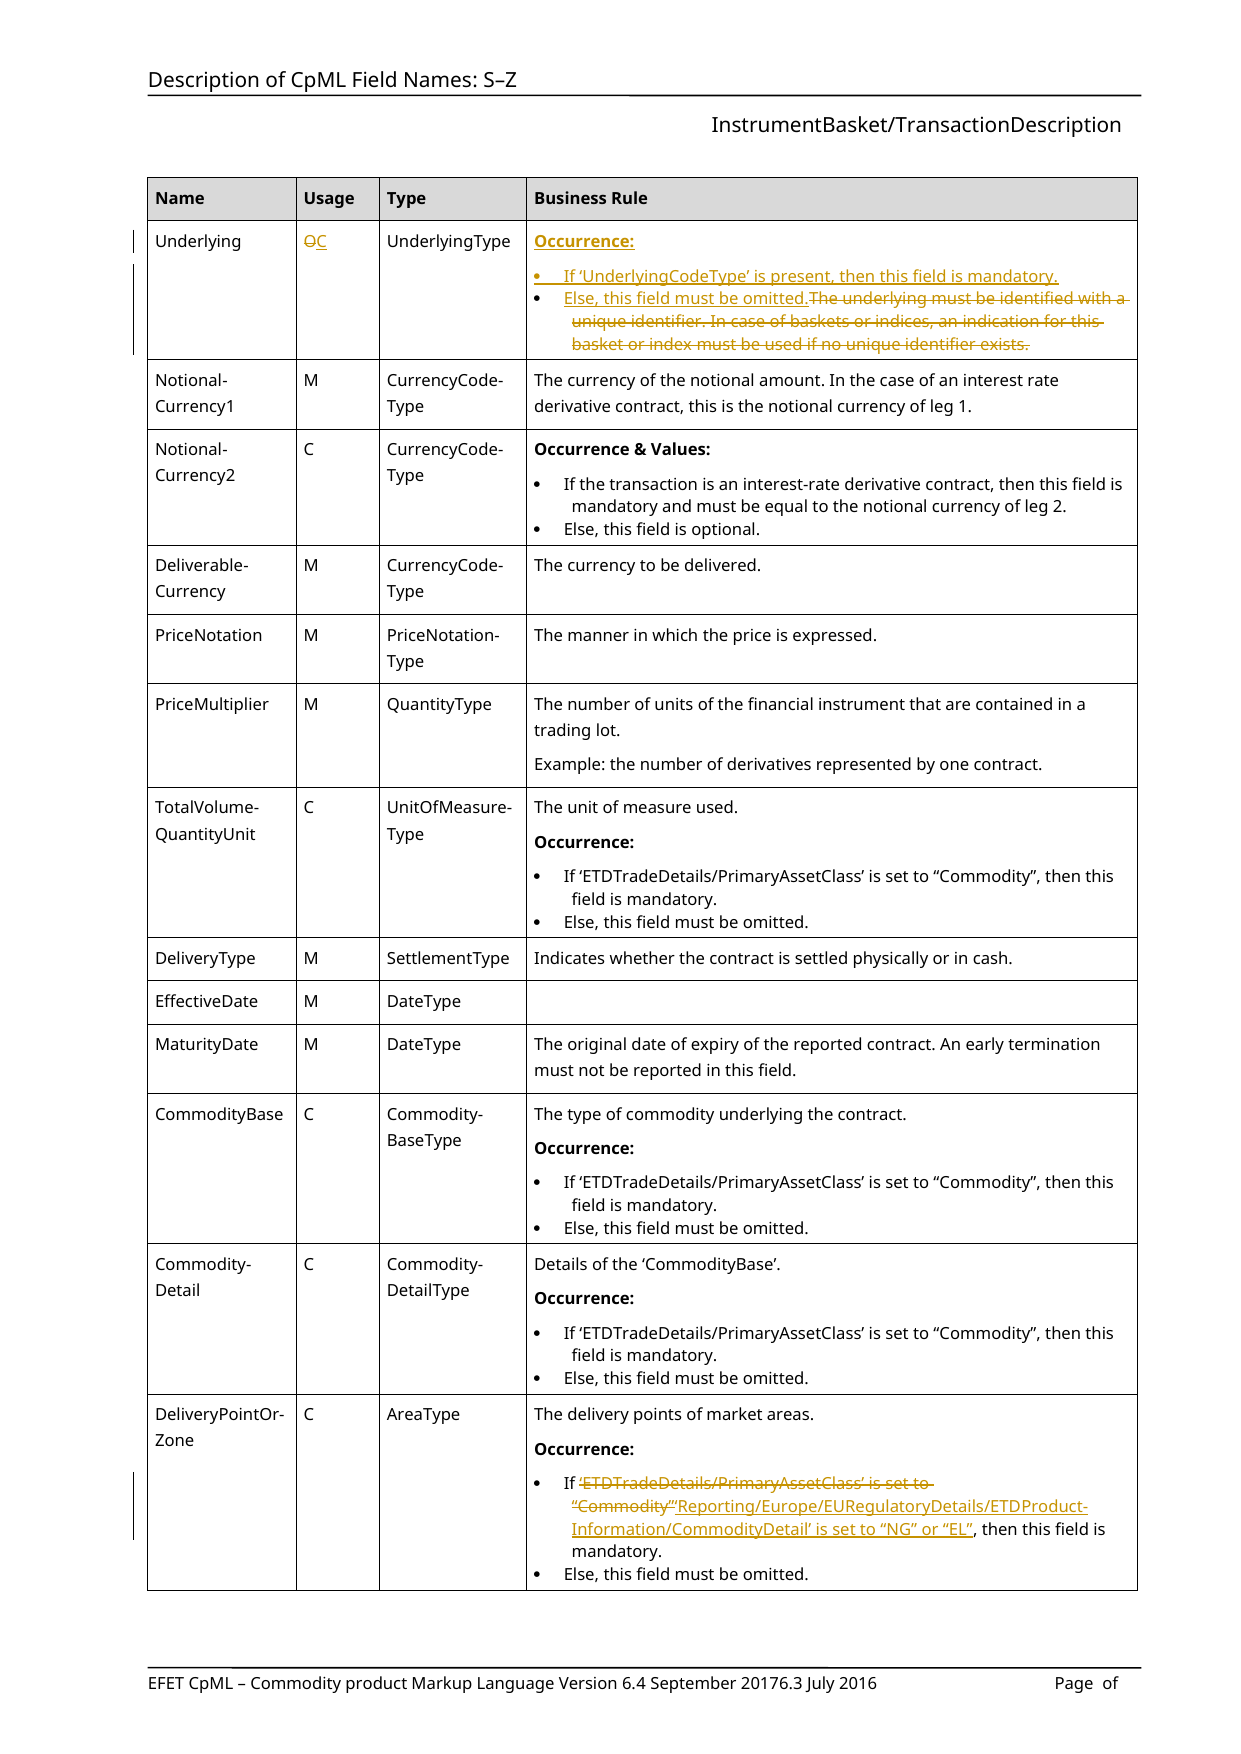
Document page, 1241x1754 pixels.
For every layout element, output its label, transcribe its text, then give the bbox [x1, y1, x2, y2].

table_cell UnderlyingType [380, 221, 526, 359]
table_cell The number of units of the financial instrument that are contained in a trading lot. Example: the number of derivatives represented by one contract. [527, 684, 1137, 787]
table_cell CommodityDetail [148, 1244, 296, 1394]
table_cell CurrencyCodeType [380, 546, 526, 614]
table_cell M [297, 1025, 379, 1093]
table_cell DeliverableCurrency [148, 546, 296, 614]
table_cell CommodityDetailType [380, 1244, 526, 1394]
table_cell CommodityBaseType [380, 1094, 526, 1243]
table_header Usage [297, 178, 379, 220]
table_header Name [148, 178, 296, 220]
table_header Type [380, 178, 526, 220]
table_cell CurrencyCodeType [380, 360, 526, 428]
table_cell Details of the ‘CommodityBase’. Occurrence: If ‘ETDTradeDetails/PrimaryAssetClass’ is set to “Commodity”, then this field is mandatory. Else, this field must be omitted. [527, 1244, 1137, 1394]
table_cell The currency to be delivered. [527, 546, 1137, 614]
table_cell C [297, 1395, 379, 1589]
table_cell C [297, 1244, 379, 1394]
table_cell Occurrence & Values: If the transaction is an interest-rate derivative contract, then this field is mandatory and must be equal to the notional currency of leg 2. Else, this field is optional. [527, 430, 1137, 544]
table_cell C [297, 430, 379, 544]
table_cell NotionalCurrency2 [148, 430, 296, 544]
table_cell CommodityBase [148, 1094, 296, 1243]
table_cell [527, 981, 1137, 1023]
table_cell PriceNotation [148, 615, 296, 683]
table_cell SettlementType [380, 938, 526, 980]
table_cell The original date of expiry of the reported contract. An early termination must not be reported in this field. [527, 1025, 1137, 1093]
table_cell The type of commodity underlying the contract. Occurrence: If ‘ETDTradeDetails/PrimaryAssetClass’ is set to “Commodity”, then this field is mandatory. Else, this field must be omitted. [527, 1094, 1137, 1243]
table_cell The currency of the notional amount. In the case of an interest rate derivative contract, this is the notional currency of leg 1. [527, 360, 1137, 428]
table_cell NotionalCurrency1 [148, 360, 296, 428]
table_cell The manner in which the price is expressed. [527, 615, 1137, 683]
table_cell CurrencyCodeType [380, 430, 526, 544]
table_cell QuantityType [380, 684, 526, 787]
table_header Business Rule [527, 178, 1137, 220]
table_cell M [297, 938, 379, 980]
table_cell [527, 221, 1137, 359]
table_cell M [297, 981, 379, 1023]
table_cell M [297, 684, 379, 787]
table_cell DateType [380, 1025, 526, 1093]
table_cell The delivery points of market areas. Occurrence: If , then this field is mandatory. Else, this field must be omitted. [527, 1395, 1137, 1589]
table_cell M [297, 360, 379, 428]
table_cell The unit of measure used. Occurrence: If ‘ETDTradeDetails/PrimaryAssetClass’ is set to “Commodity”, then this field is mandatory. Else, this field must be omitted. [527, 788, 1137, 937]
table_cell EffectiveDate [148, 981, 296, 1023]
table_cell TotalVolumeQuantityUnit [148, 788, 296, 937]
table_cell DeliveryType [148, 938, 296, 980]
table_cell M [297, 615, 379, 683]
table_cell MaturityDate [148, 1025, 296, 1093]
table_cell C [297, 788, 379, 937]
table_cell C [297, 1094, 379, 1243]
table_cell [297, 221, 379, 359]
table_cell AreaType [380, 1395, 526, 1589]
table_cell UnitOfMeasureType [380, 788, 526, 937]
table_cell PriceMultiplier [148, 684, 296, 787]
table_cell Underlying [148, 221, 296, 359]
table_cell Indicates whether the contract is settled physically or in cash. [527, 938, 1137, 980]
table_cell M [297, 546, 379, 614]
table_cell PriceNotationType [380, 615, 526, 683]
table_cell DeliveryPointOrZone [148, 1395, 296, 1589]
table_cell DateType [380, 981, 526, 1023]
